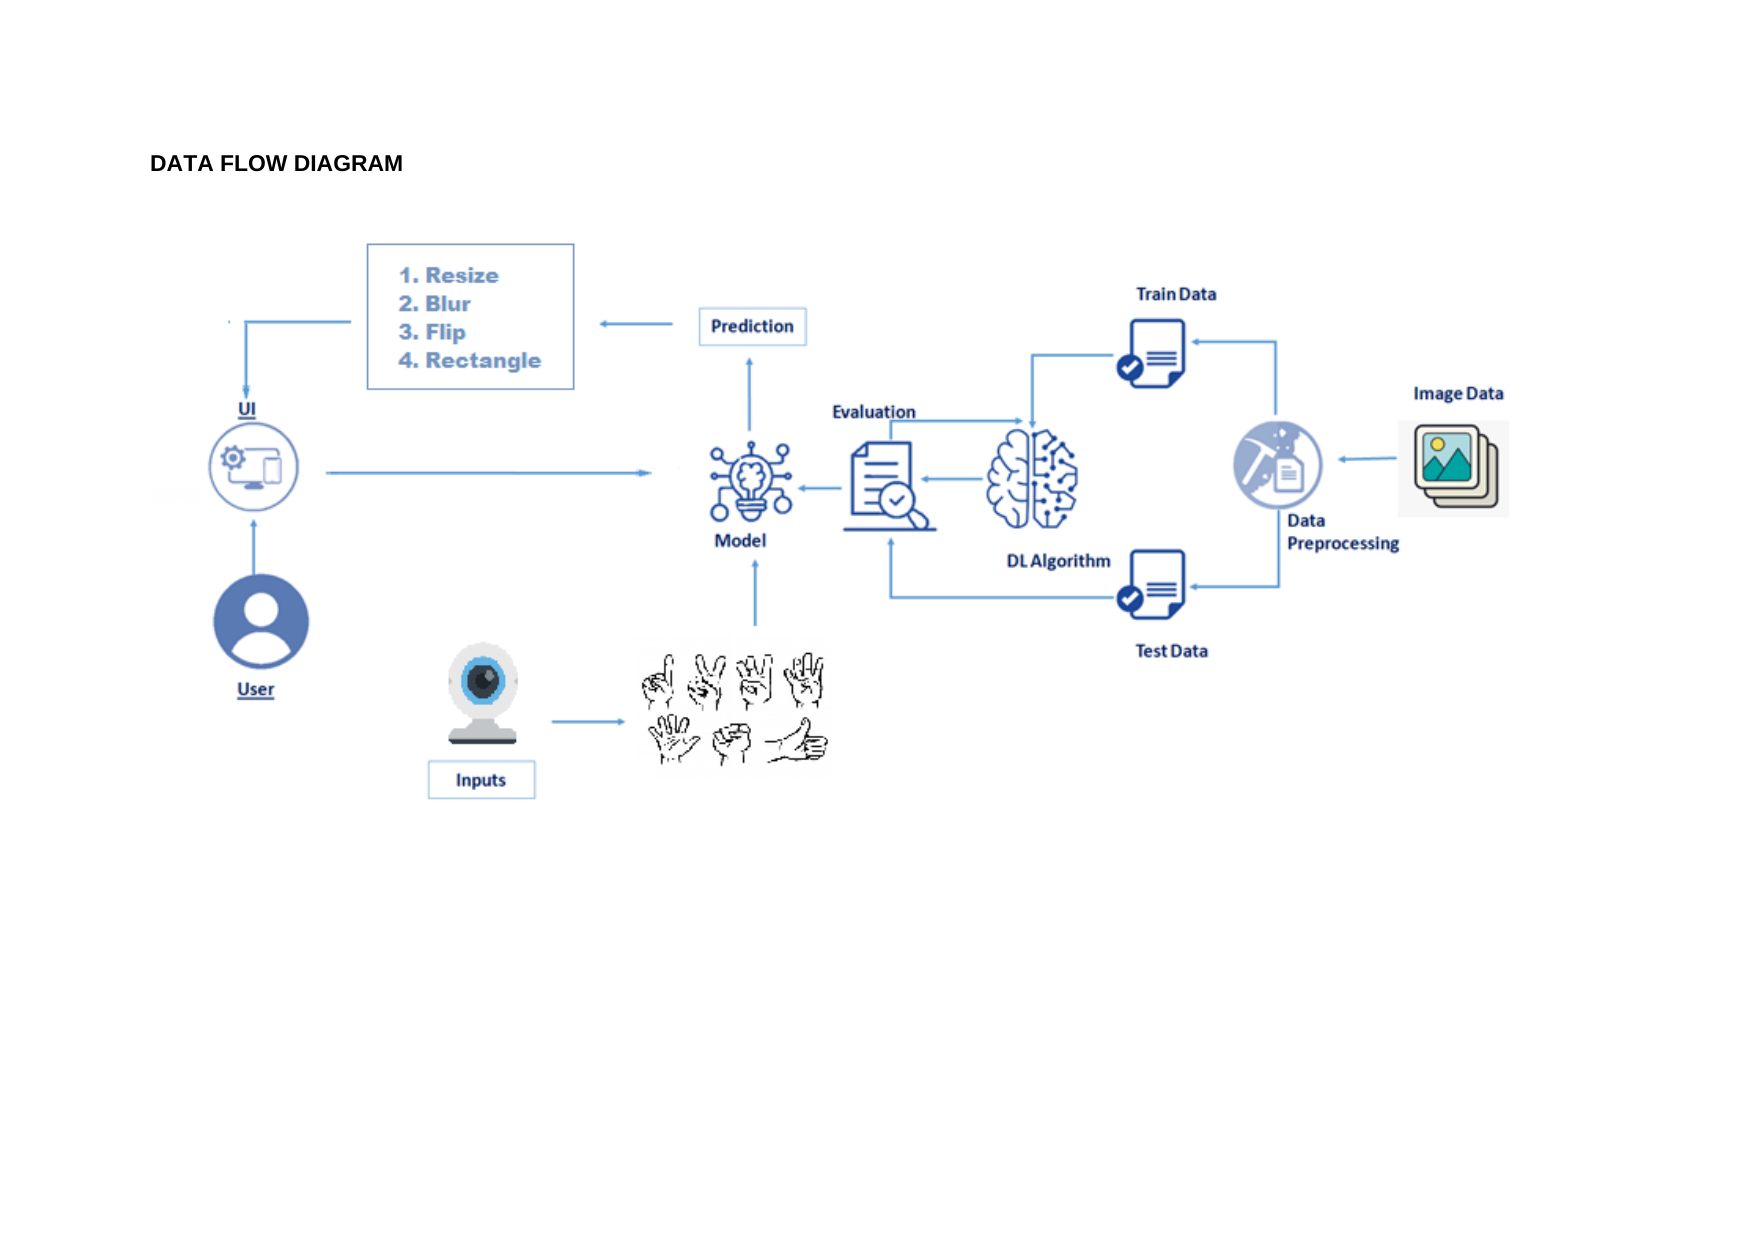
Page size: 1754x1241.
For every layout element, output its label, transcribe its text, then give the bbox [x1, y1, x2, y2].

text DATA FLOW DIAGRAM [150, 150, 1665, 176]
picture [150, 195, 1558, 812]
